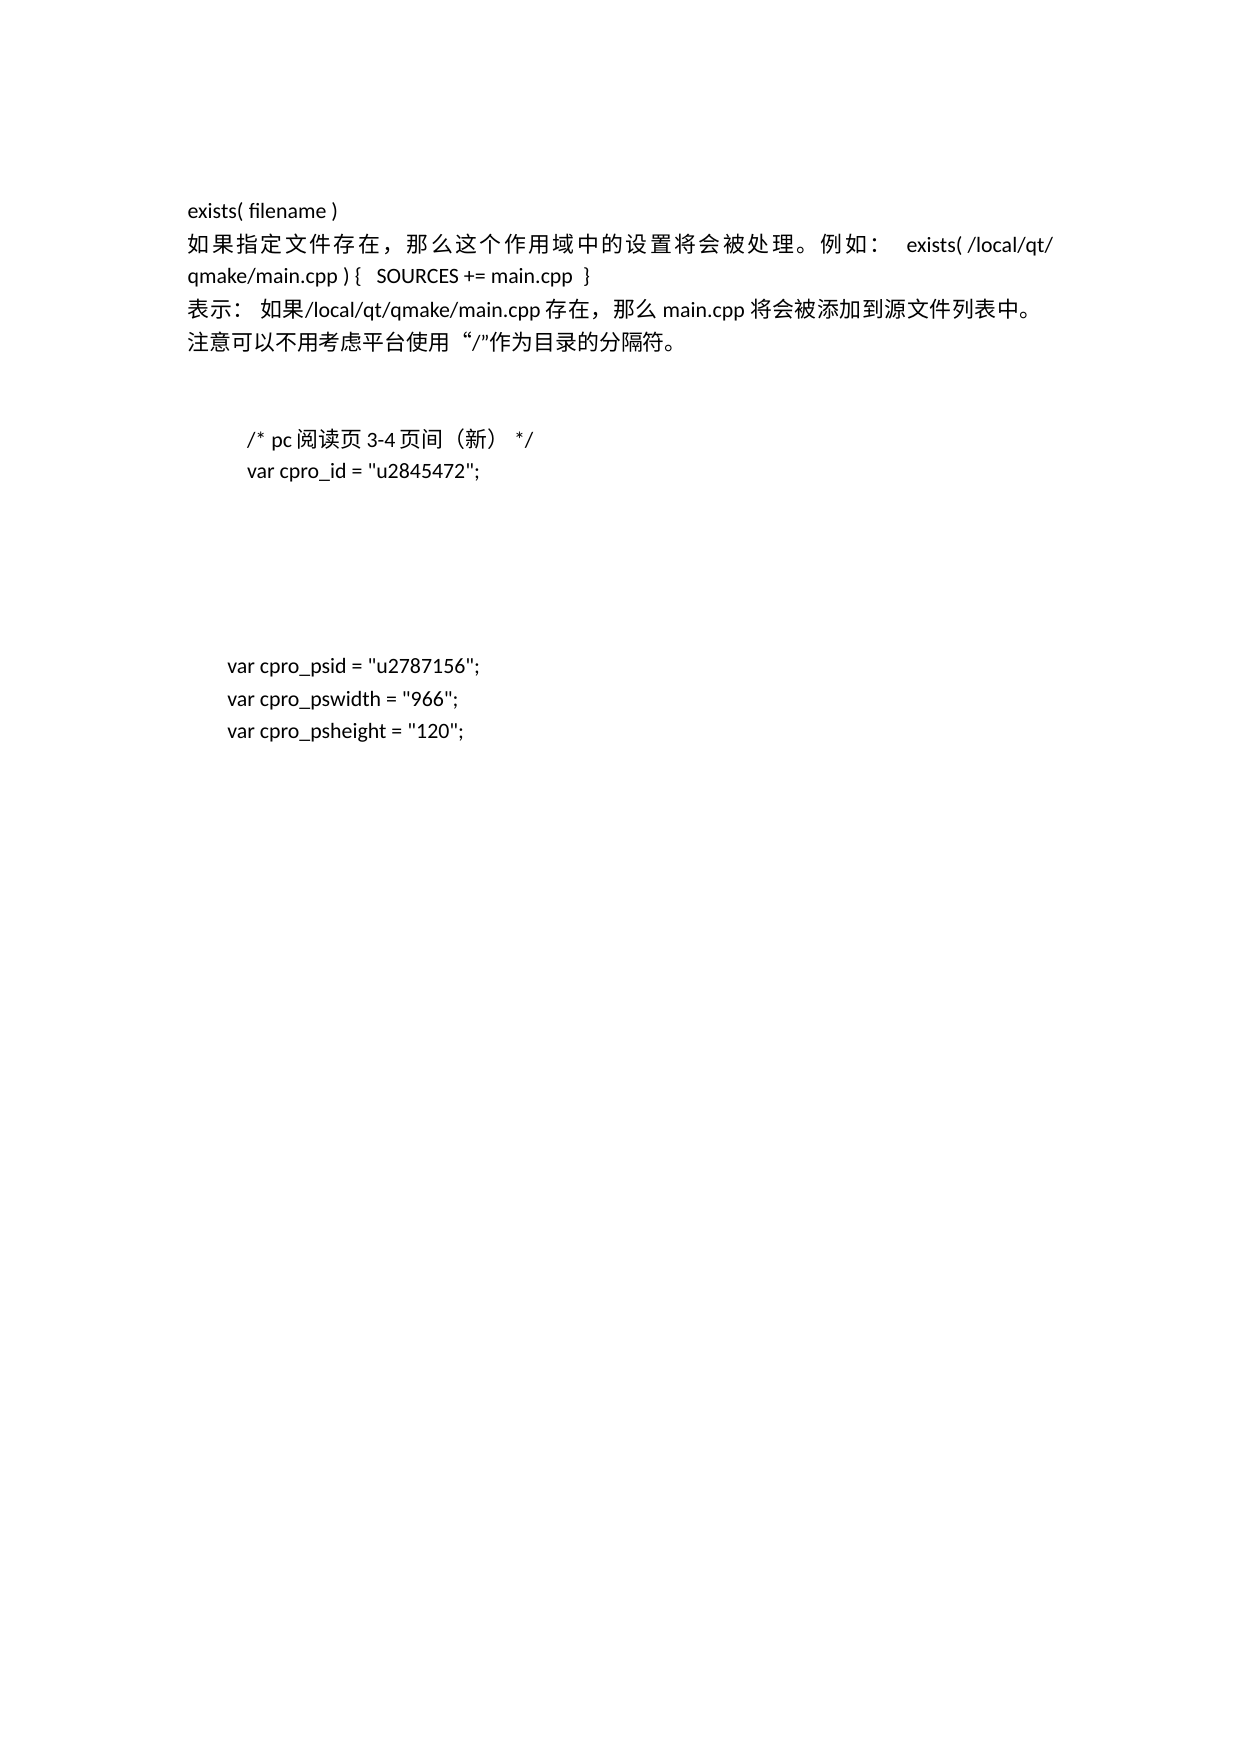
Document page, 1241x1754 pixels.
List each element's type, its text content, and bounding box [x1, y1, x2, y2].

text var cpro_pswidth = "966"; [187, 682, 1053, 714]
text var cpro_id = "u2845472"; [187, 454, 1053, 487]
text 如果指定文件存在，那么这个作用域中的设置将会被处理。例如： exists( /local/qt/qmake/main.cpp ) { SOURCES += main.cpp } [187, 227, 1053, 292]
text var cpro_psid = "u2787156"; [187, 649, 1053, 682]
text exists( filename ) [187, 194, 1053, 227]
text /* pc阅读页3-4页间（新） */ [187, 422, 1053, 454]
text 表示： 如果/local/qt/qmake/main.cpp存在，那么main.cpp将会被添加到源文件列表中。 注意可以不用考虑平台使用“/”作为目录的分隔符。 [187, 292, 1053, 357]
text var cpro_psheight = "120"; [187, 714, 1053, 747]
